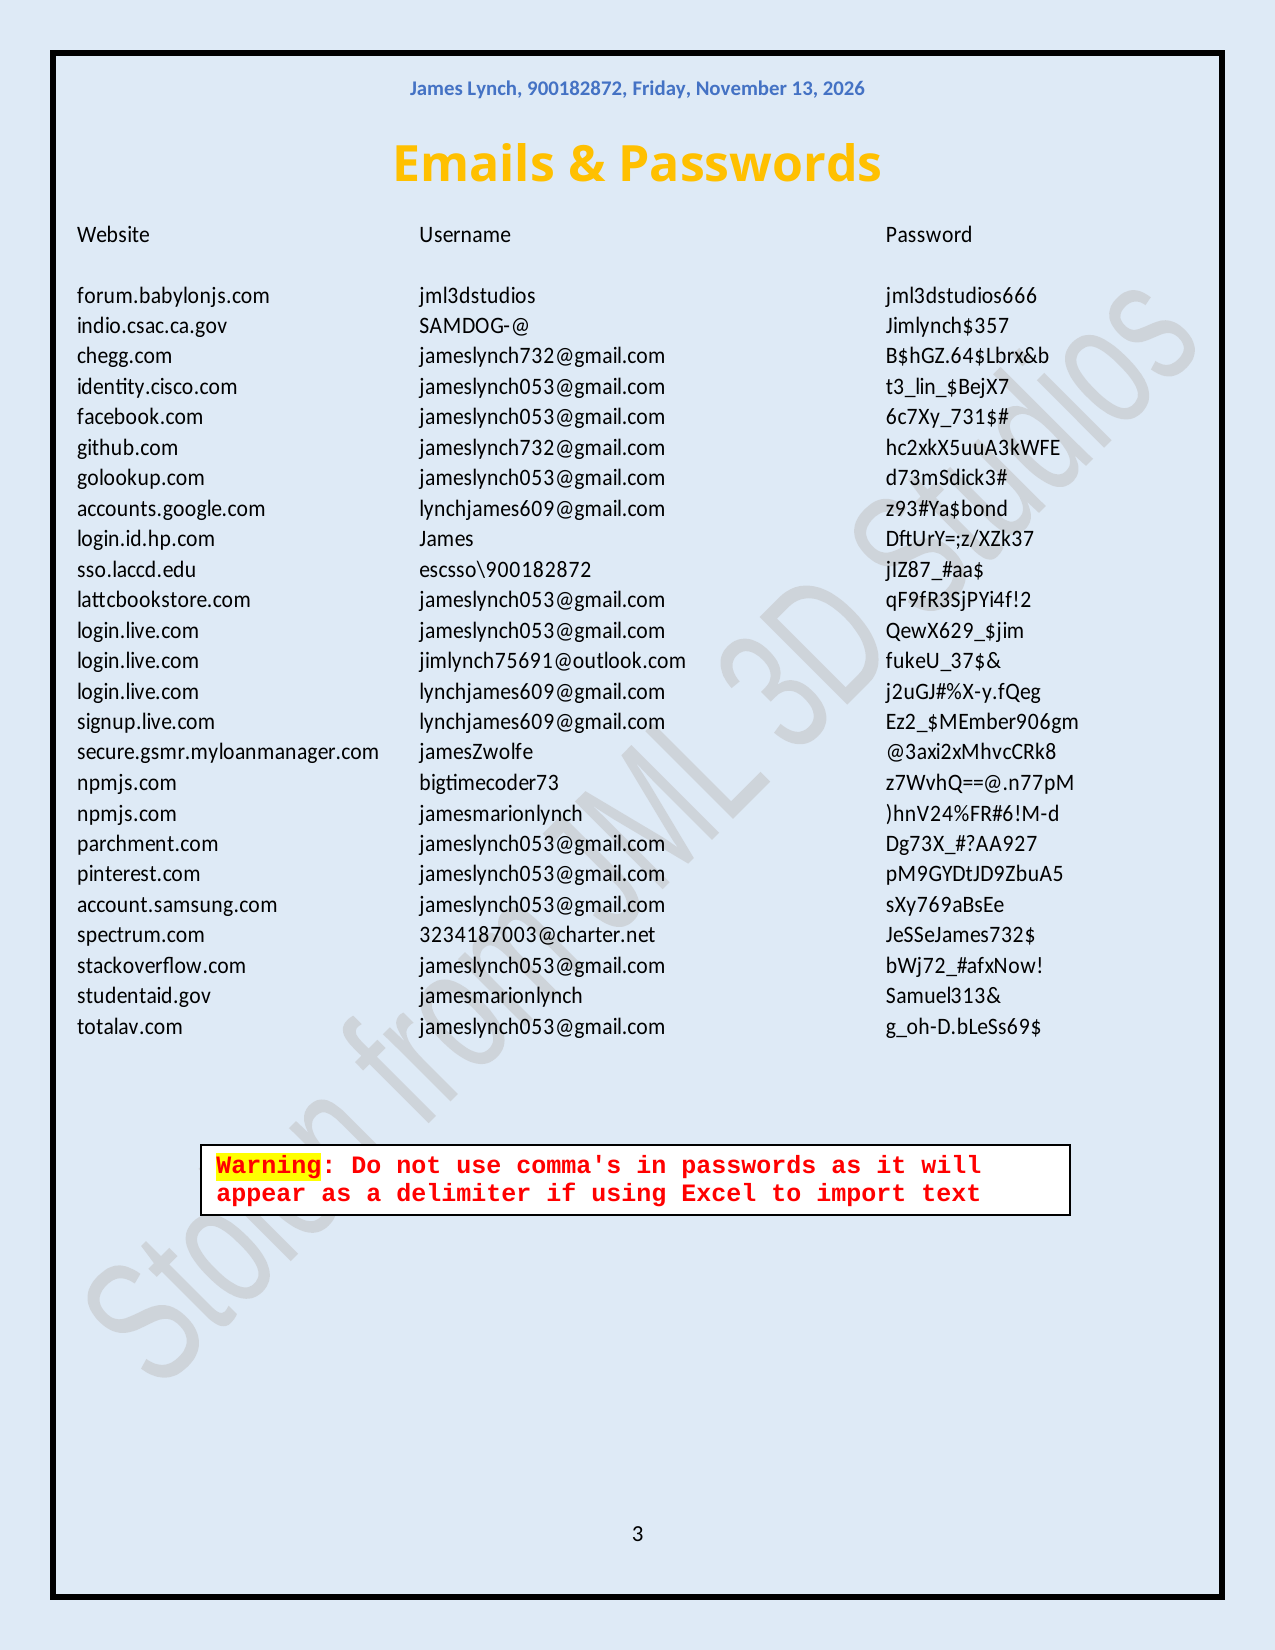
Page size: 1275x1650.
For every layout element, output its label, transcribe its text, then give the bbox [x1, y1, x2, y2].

text Emails & Passwords [75, 128, 1200, 197]
